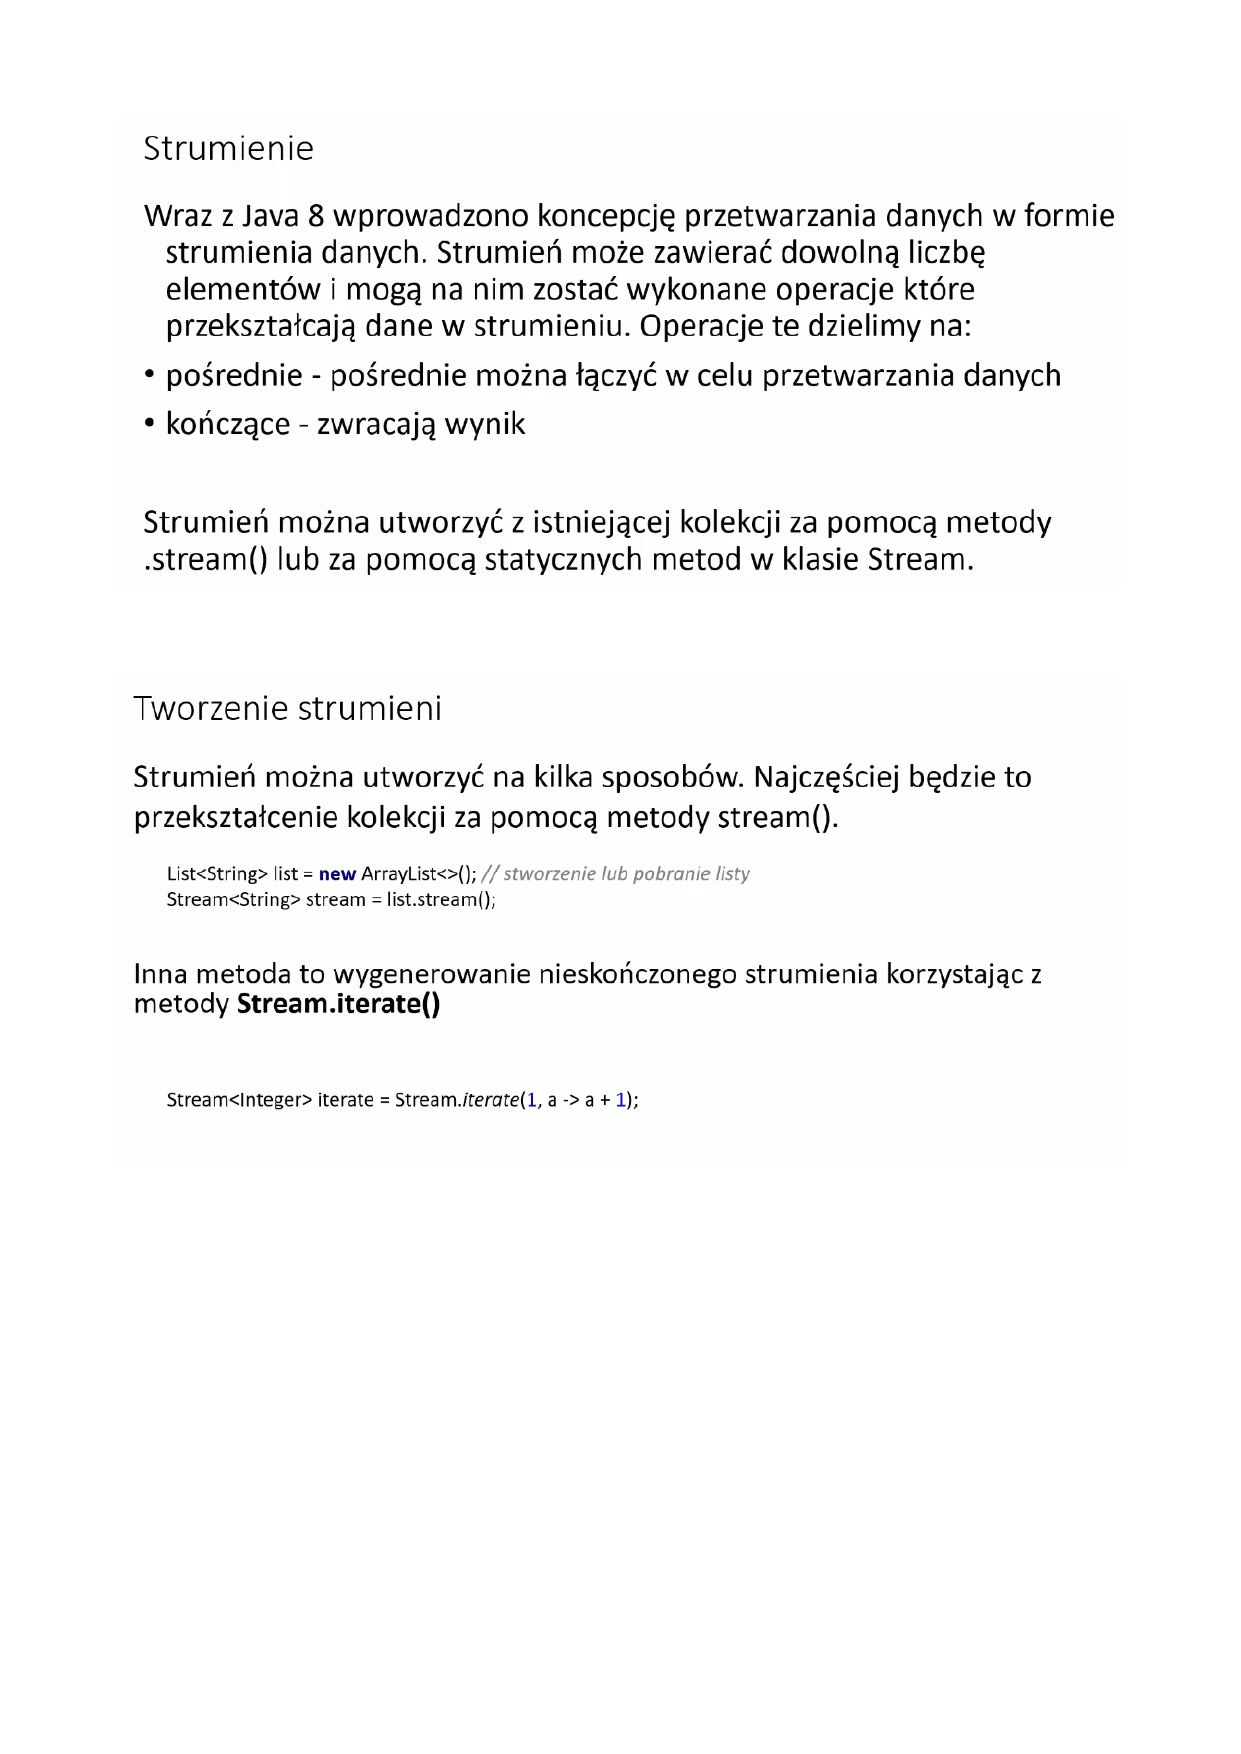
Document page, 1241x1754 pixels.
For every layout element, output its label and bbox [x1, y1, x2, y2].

picture [118, 118, 1123, 590]
picture [118, 675, 1123, 1169]
